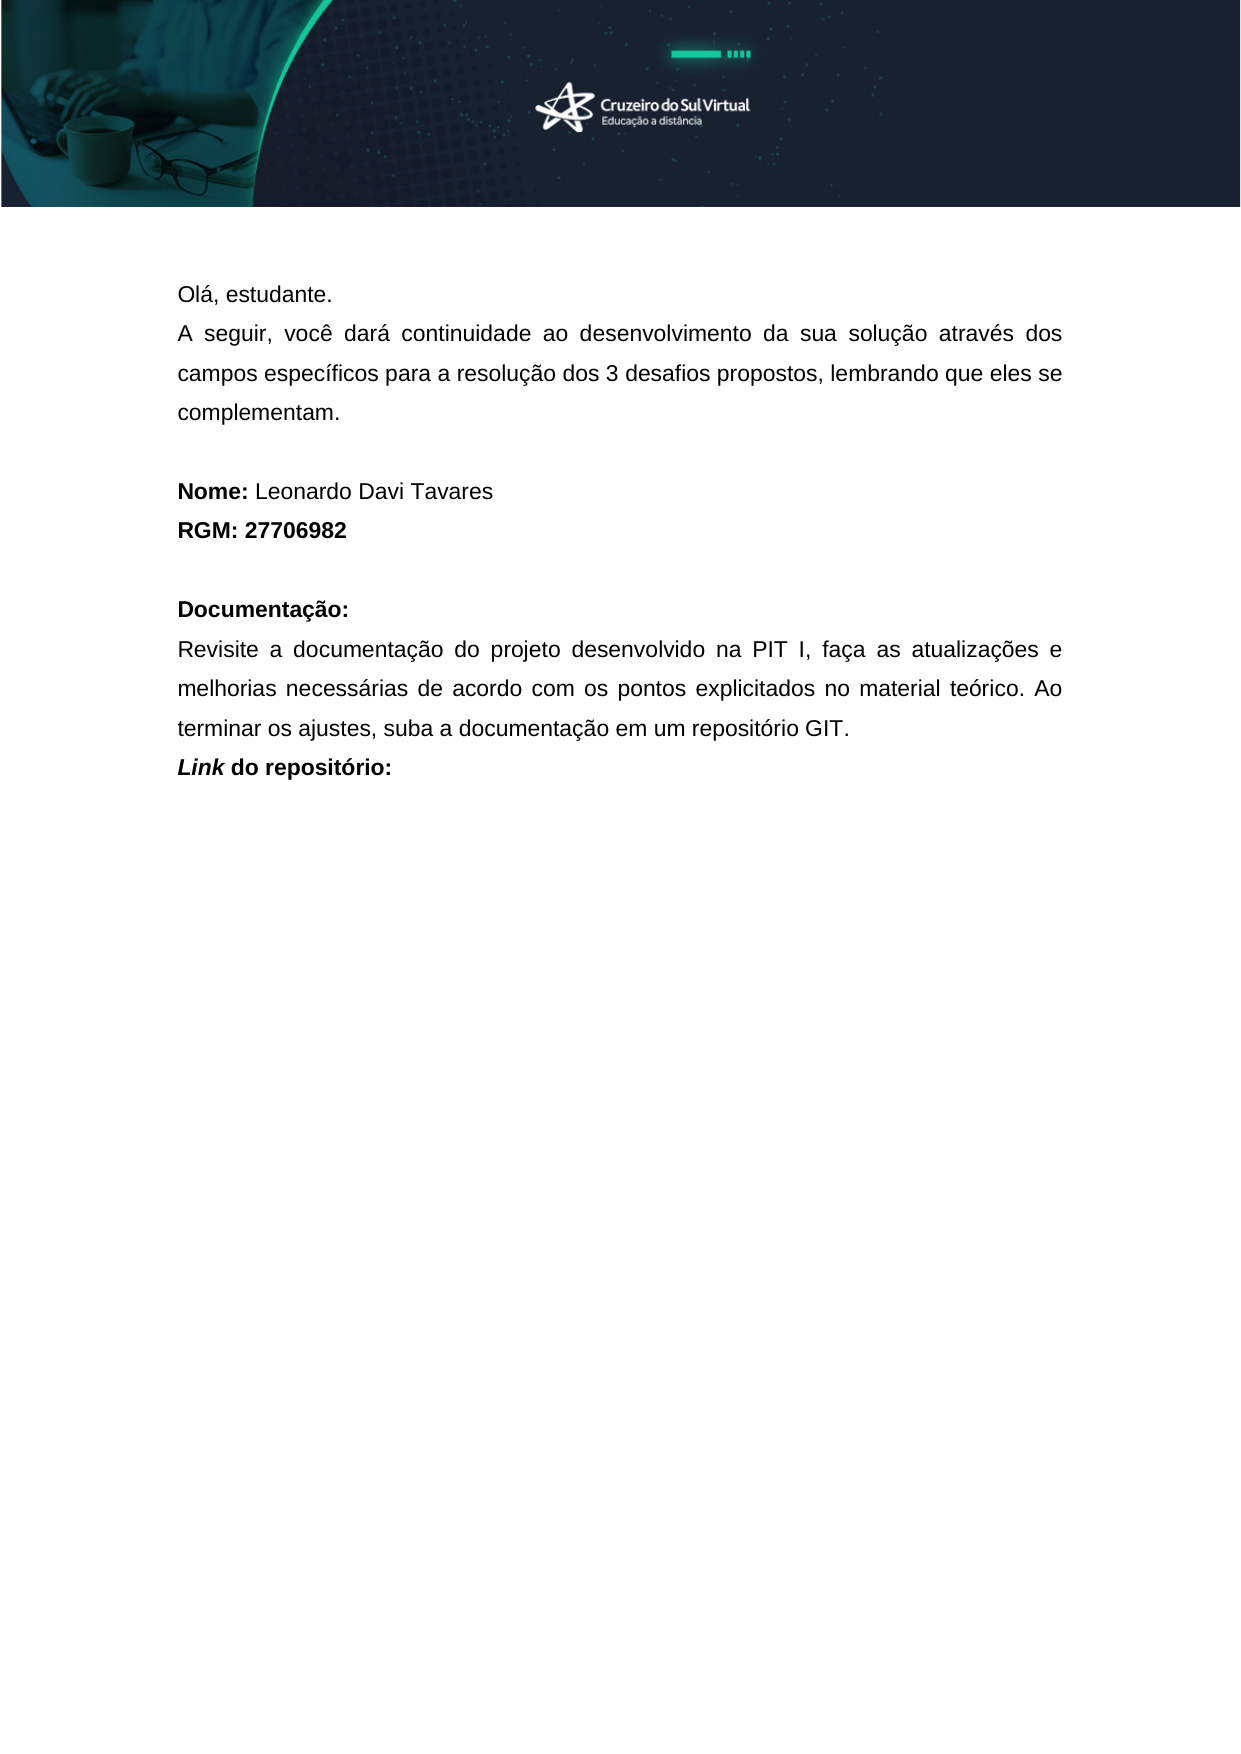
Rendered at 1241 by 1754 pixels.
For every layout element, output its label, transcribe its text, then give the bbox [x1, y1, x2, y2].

text Revisite a documentação do projeto desenvolvido na PIT I, faça as atualizações e melhorias necessárias de acordo com os pontos explicitados no material teórico. Ao terminar os ajustes, suba a documentação em um repositório GIT. [177, 636, 1063, 741]
text A seguir, você dará continuidade ao desenvolvimento da sua solução através dos campos específicos para a resolução dos 3 desafios propostos, lembrando que eles se complementam. [177, 320, 1063, 425]
text Olá, estudante. [177, 281, 1063, 307]
text Nome: Leonardo Davi Tavares [177, 478, 1063, 504]
text Link do repositório: [177, 754, 1063, 781]
text Documentação: [177, 596, 1063, 623]
text RGM: 27706982 [177, 517, 1063, 544]
picture [1, 0, 1241, 207]
